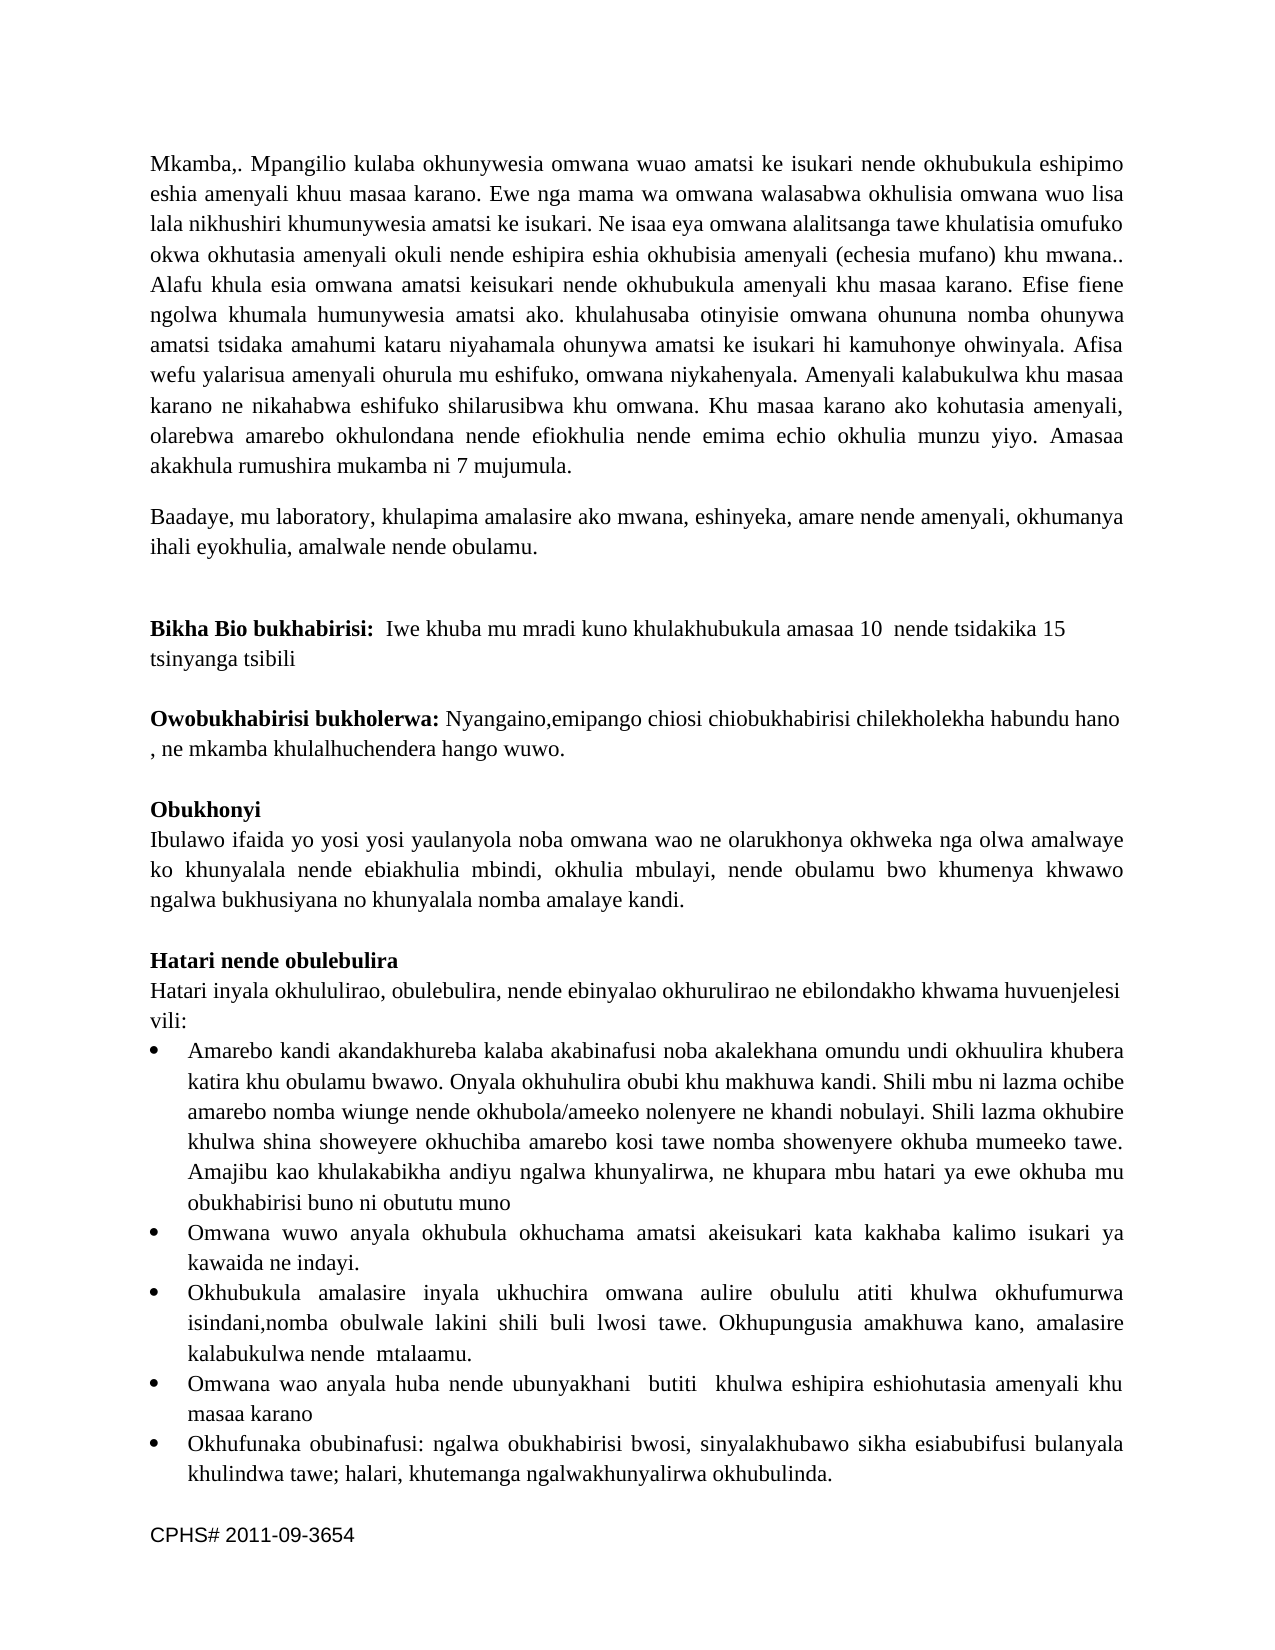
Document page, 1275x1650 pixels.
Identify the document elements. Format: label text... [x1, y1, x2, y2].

text Obukhonyi [150, 796, 1125, 822]
list Omwana wuwo anyala okhubula okhuchama amatsi akeisukari kata kakhaba kalimo isukari ya kawaida ne indayi. [150, 1219, 1125, 1275]
text Owobukhabirisi bukholerwa: Nyangaino,emipango chiosi chiobukhabirisi chilekholekha habundu hano , ne mkamba khulalhuchendera hango wuwo. [150, 705, 1125, 762]
list Okhufunaka obubinafusi: ngalwa obukhabirisi bwosi, sinyalakhubawo sikha esiabubifusi bulanyala khulindwa tawe; halari, khutemanga ngalwakhunyalirwa okhubulinda. [150, 1430, 1125, 1487]
text Ibulawo ifaida yo yosi yosi yaulanyola noba omwana wao ne olarukhonya okhweka nga olwa amalwaye ko khunyalala nende ebiakhulia mbindi, okhulia mbulayi, nende obulamu bwo khumenya khwawo ngalwa bukhusiyana no khunyalala nomba amalaye kandi. [150, 826, 1125, 913]
text Mkamba,. Mpangilio kulaba okhunywesia omwana wuao amatsi ke isukari nende okhubukula eshipimo eshia amenyali khuu masaa karano. Ewe nga mama wa omwana walasabwa okhulisia omwana wuo lisa lala nikhushiri khumunywesia amatsi ke isukari. Ne isaa eya omwana alalitsanga tawe khulatisia omufuko okwa okhutasia amenyali okuli nende eshipira eshia okhubisia amenyali (echesia mufano) khu mwana.. Alafu khula esia omwana amatsi keisukari nende okhubukula amenyali khu masaa karano. Efise fiene ngolwa khumala humunywesia amatsi ako. khulahusaba otinyisie omwana ohununa nomba ohunywa amatsi tsidaka amahumi kataru niyahamala ohunywa amatsi ke isukari hi kamuhonye ohwinyala. Afisa wefu yalarisua amenyali ohurula mu eshifuko, omwana niykahenyala. Amenyali kalabukulwa khu masaa karano ne nikahabwa eshifuko shilarusibwa khu omwana. Khu masaa karano ako kohutasia amenyali, olarebwa amarebo okhulondana nende efiokhulia nende emima echio okhulia munzu yiyo. Amasaa akakhula rumushira mukamba ni 7 mujumula. [150, 150, 1125, 478]
text Hatari nende obulebulira [150, 947, 1125, 973]
list Amarebo kandi akandakhureba kalaba akabinafusi noba akalekhana omundu undi okhuulira khubera katira khu obulamu bwawo. Onyala okhuhulira obubi khu makhuwa kandi. Shili mbu ni lazma ochibe amarebo nomba wiunge nende okhubola/ameeko nolenyere ne khandi nobulayi. Shili lazma okhubire khulwa shina showeyere okhuchiba amarebo kosi tawe nomba showenyere okhuba mumeeko tawe. Amajibu kao khulakabikha andiyu ngalwa khunyalirwa, ne khupara mbu hatari ya ewe okhuba mu obukhabirisi buno ni obututu muno [150, 1037, 1125, 1215]
list Okhubukula amalasire inyala ukhuchira omwana aulire obululu atiti khulwa okhufumurwa isindani,nomba obulwale lakini shili buli lwosi tawe. Okhupungusia amakhuwa kano, amalasire kalabukulwa nende mtalaamu. [150, 1279, 1125, 1366]
list Omwana wao anyala huba nende ubunyakhani butiti khulwa eshipira eshiohutasia amenyali khu masaa karano [150, 1370, 1125, 1426]
text Bikha Bio bukhabirisi: Iwe khuba mu mradi kuno khulakhubukula amasaa 10 nende tsidakika 15 tsinyanga tsibili [150, 614, 1125, 671]
text Baadaye, mu laboratory, khulapima amalasire ako mwana, eshinyeka, amare nende amenyali, okhumanya ihali eyokhulia, amalwale nende obulamu. [150, 503, 1125, 560]
text Hatari inyala okhululirao, obulebulira, nende ebinyalao okhurulirao ne ebilondakho khwama huvuenjelesi vili: [150, 977, 1125, 1034]
